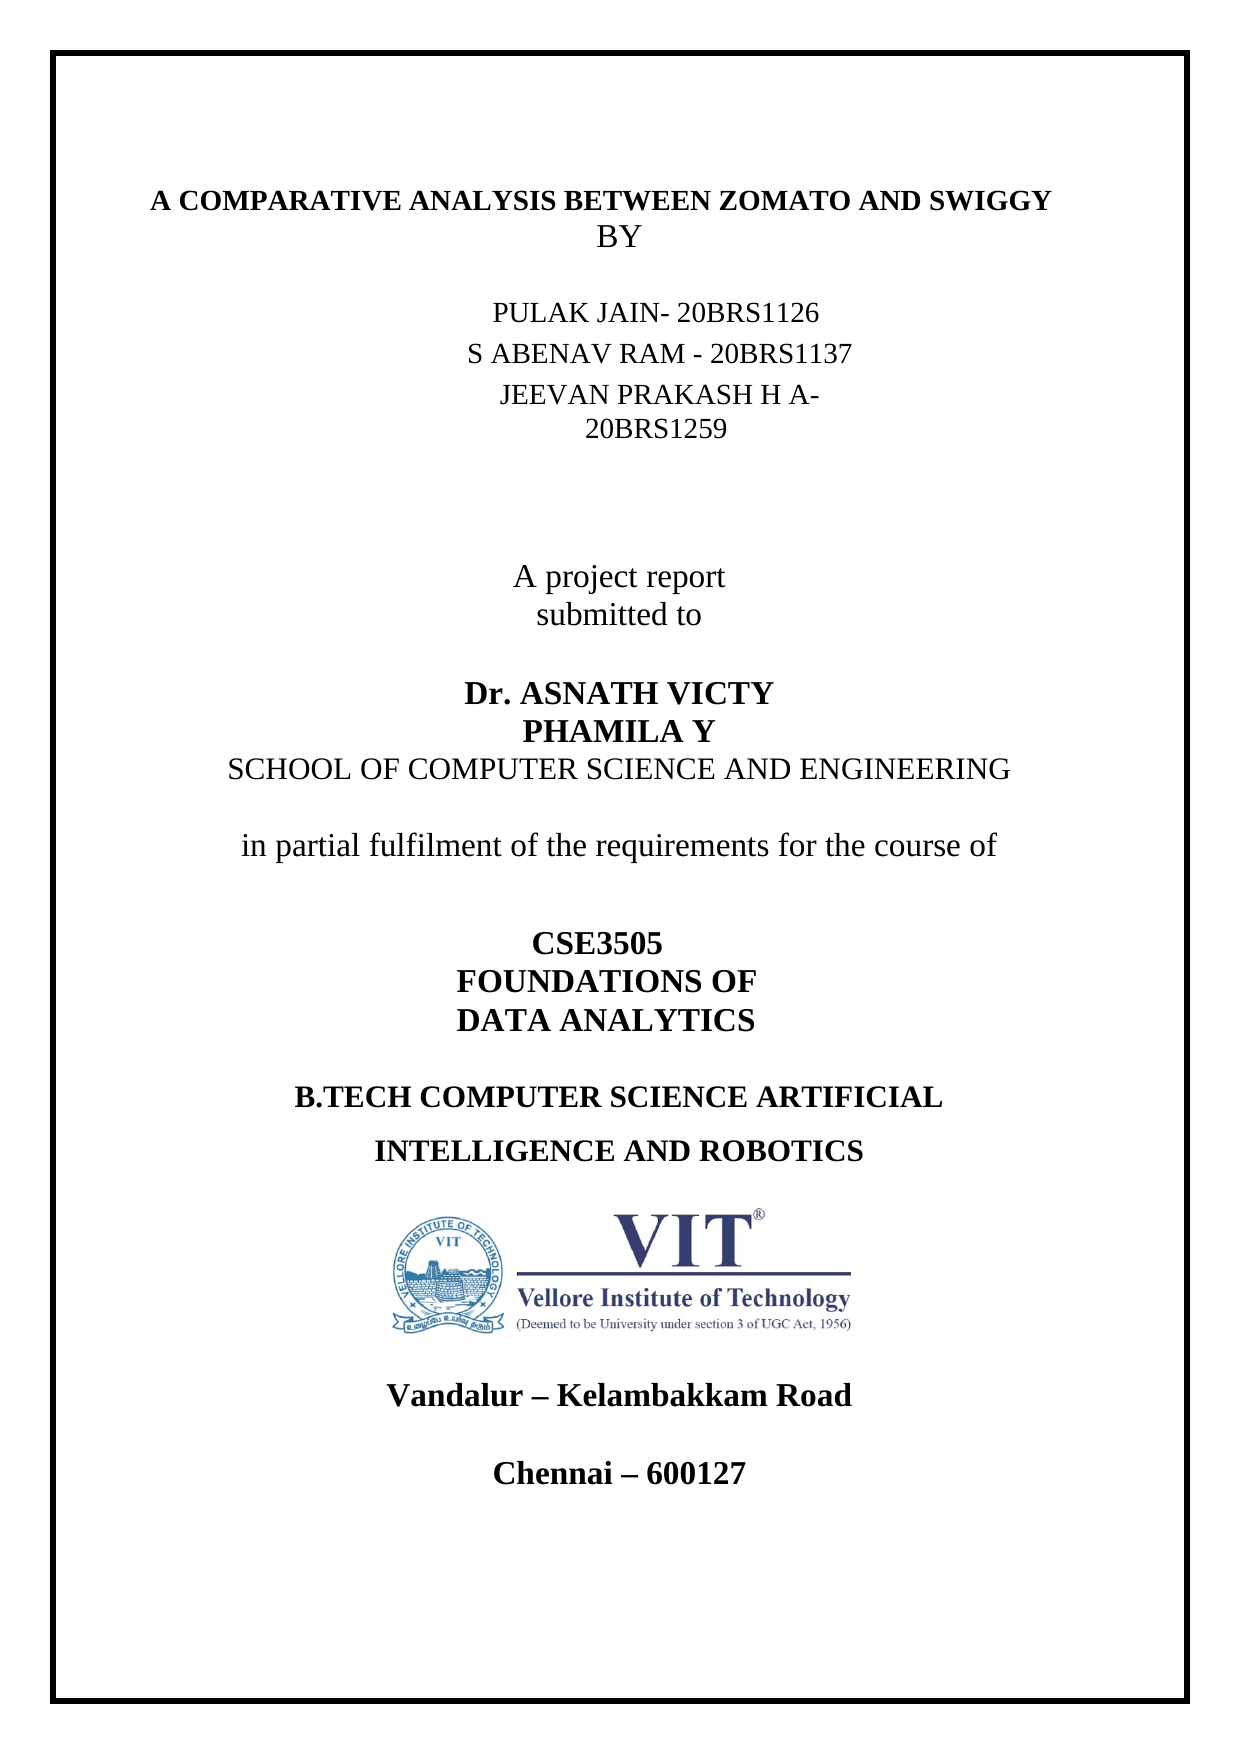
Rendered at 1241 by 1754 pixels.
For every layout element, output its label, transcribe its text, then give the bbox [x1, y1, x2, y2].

text PULAK JAIN- 20BRS1126 [418, 295, 893, 328]
text A project report submitted to [456, 556, 782, 633]
text SCHOOL OF COMPUTER SCIENCE AND ENGINEERING [202, 750, 1036, 786]
text A COMPARATIVE ANALYSIS BETWEEN ZOMATO AND SWIGGY [150, 183, 1090, 217]
picture [391, 1208, 851, 1334]
text in partial fulfilment of the requirements for the course of [202, 825, 1036, 863]
text Dr. ASNATH VICTY PHAMILA Y [456, 673, 782, 750]
text Vandalur – Kelambakkam Road Chennai – 600127 [372, 1375, 866, 1491]
text CSE3505 FOUNDATIONS OF DATA ANALYTICS [456, 923, 782, 1038]
text BY [373, 217, 866, 255]
text S ABENAV RAM - 20BRS1137 [418, 336, 893, 369]
text B.TECH COMPUTER SCIENCE ARTIFICIAL INTELLIGENCE AND ROBOTICS [202, 1079, 1036, 1168]
text JEEVAN PRAKASH H A- 20BRS1259 [466, 377, 846, 444]
